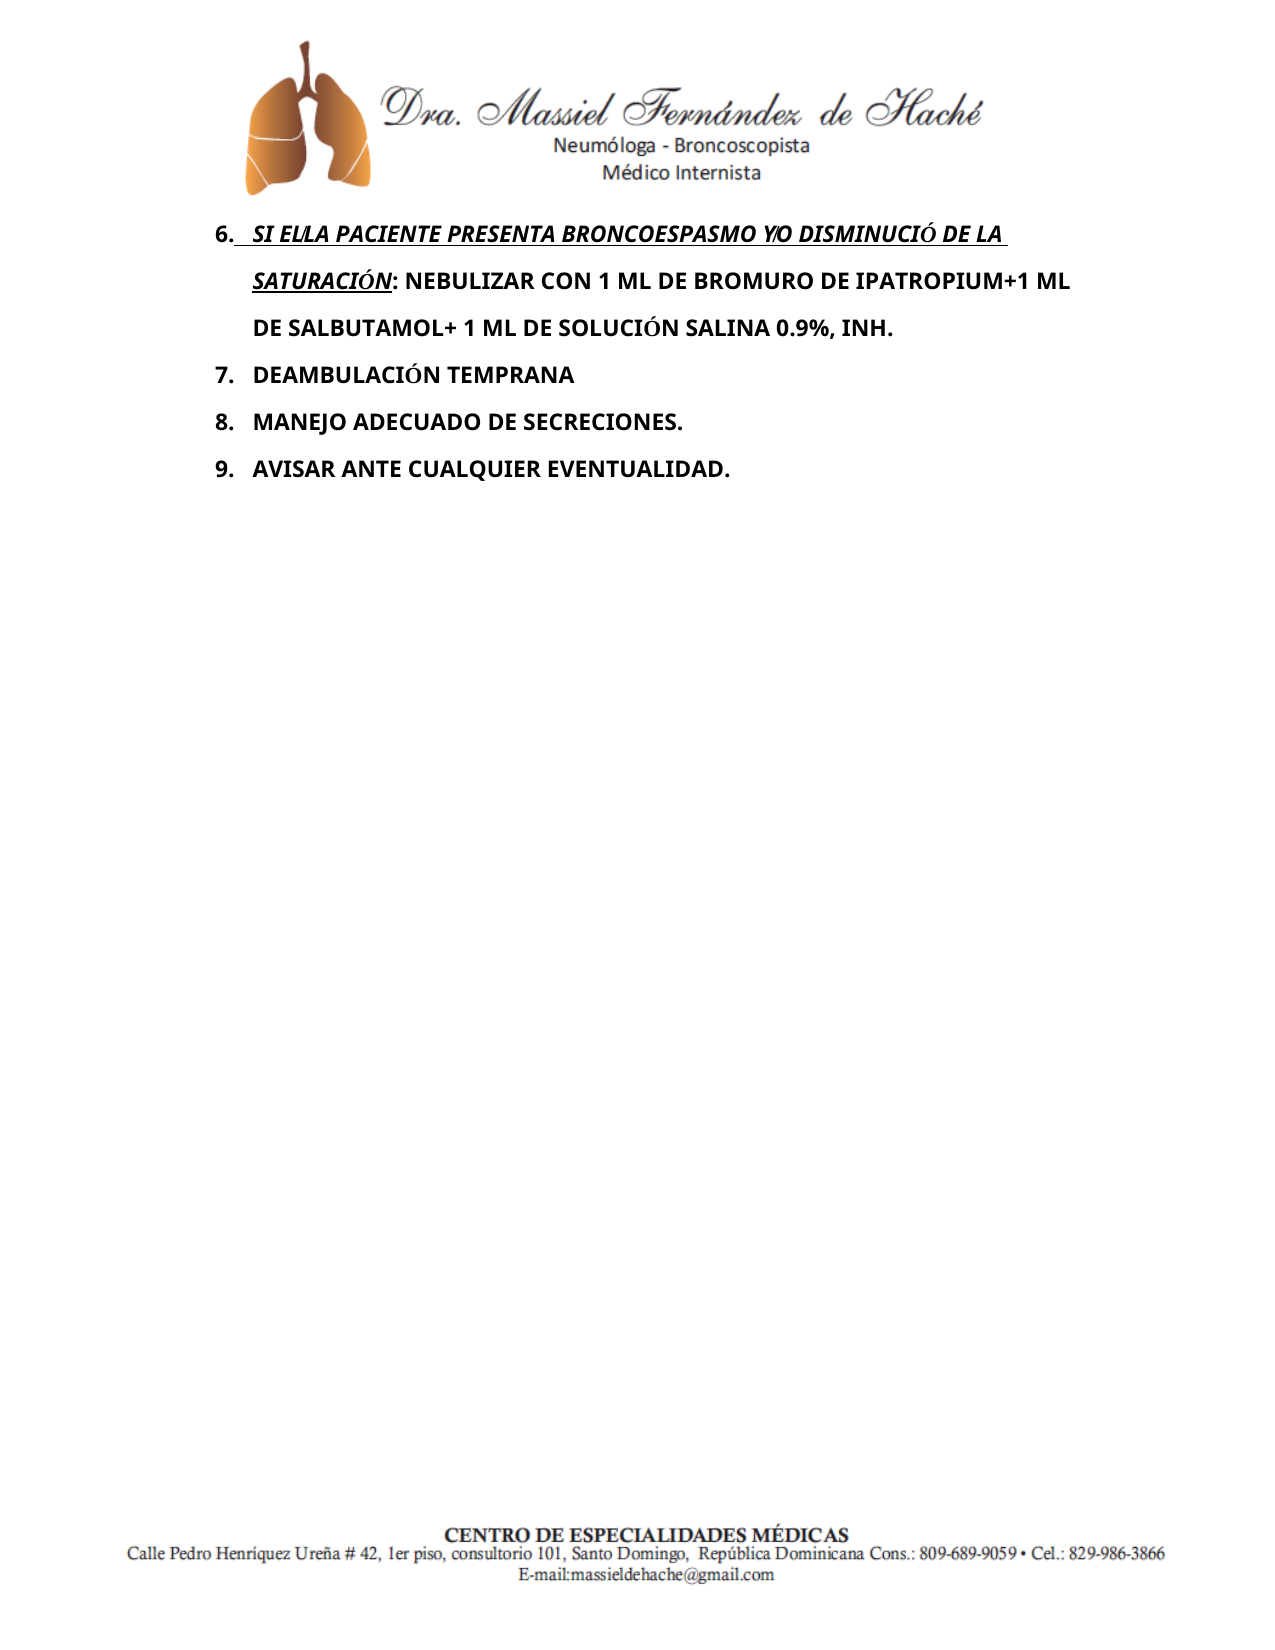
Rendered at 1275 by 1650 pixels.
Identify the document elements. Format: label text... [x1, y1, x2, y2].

picture [111, 1510, 1171, 1589]
picture [179, 39, 1183, 203]
list MANEJO ADECUADO DE SECRECIONES. [215, 406, 1098, 437]
list SI EL̸LA PACIENTE PRESENTA BRONCOESPASMO Y̸O DISMINUCIÓ DE LA SATURACIÓN: NEBULIZAR CON 1 ML DE BROMURO DE IPATROPIUM+1 ML DE SALBUTAMOL+ 1 ML DE SOLUCIÓN SALINA 0.9%, INH. [215, 148, 1098, 343]
list AVISAR ANTE CUALQUIER EVENTUALIDAD. [215, 452, 1098, 484]
list DEAMBULACIÓN TEMPRANA [215, 359, 1098, 390]
